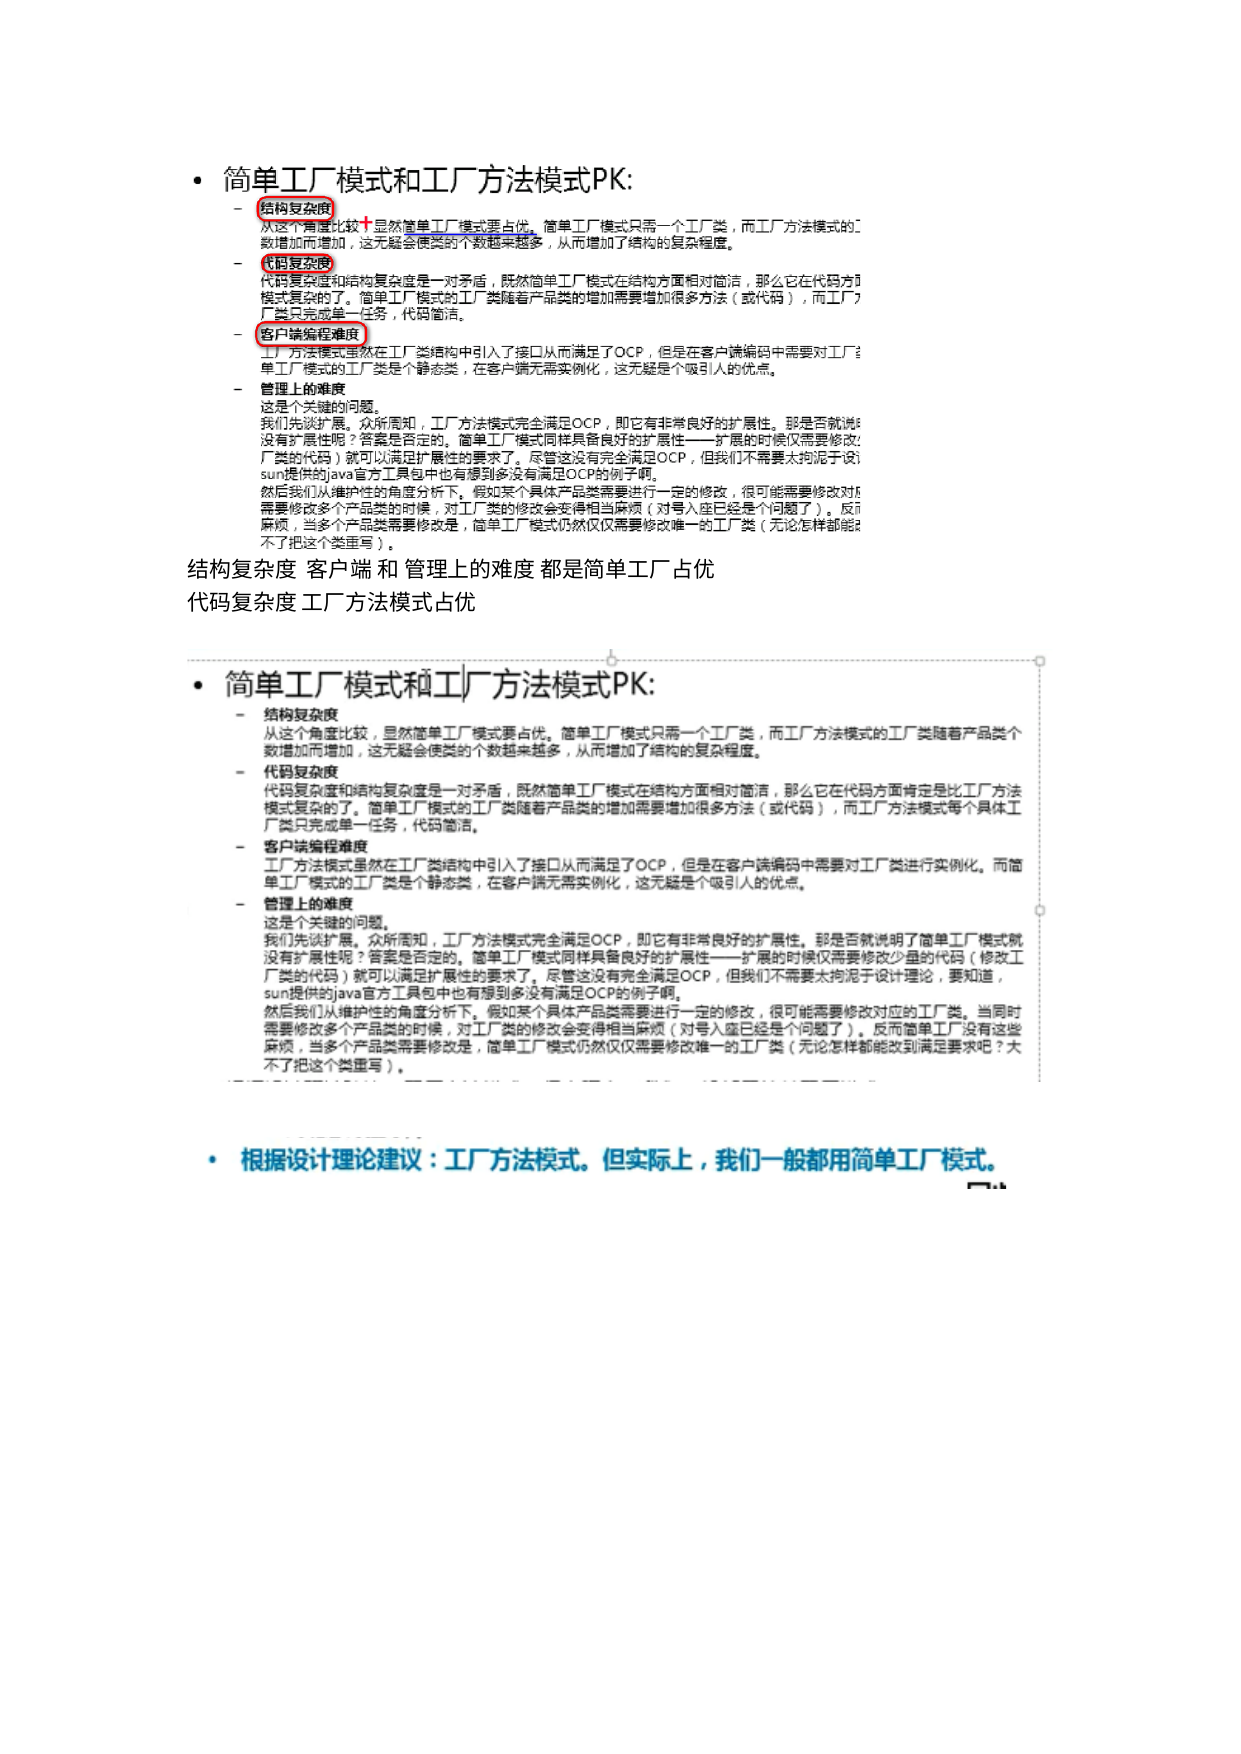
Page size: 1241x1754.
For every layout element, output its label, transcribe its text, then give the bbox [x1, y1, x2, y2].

text 代码复杂度 工厂方法模式占优 [187, 584, 1053, 617]
picture [187, 162, 861, 551]
picture [187, 1137, 1007, 1189]
text 结构复杂度 客户端 和 管理上的难度 都是简单工厂占优 [187, 552, 1053, 584]
picture [187, 649, 1053, 1082]
